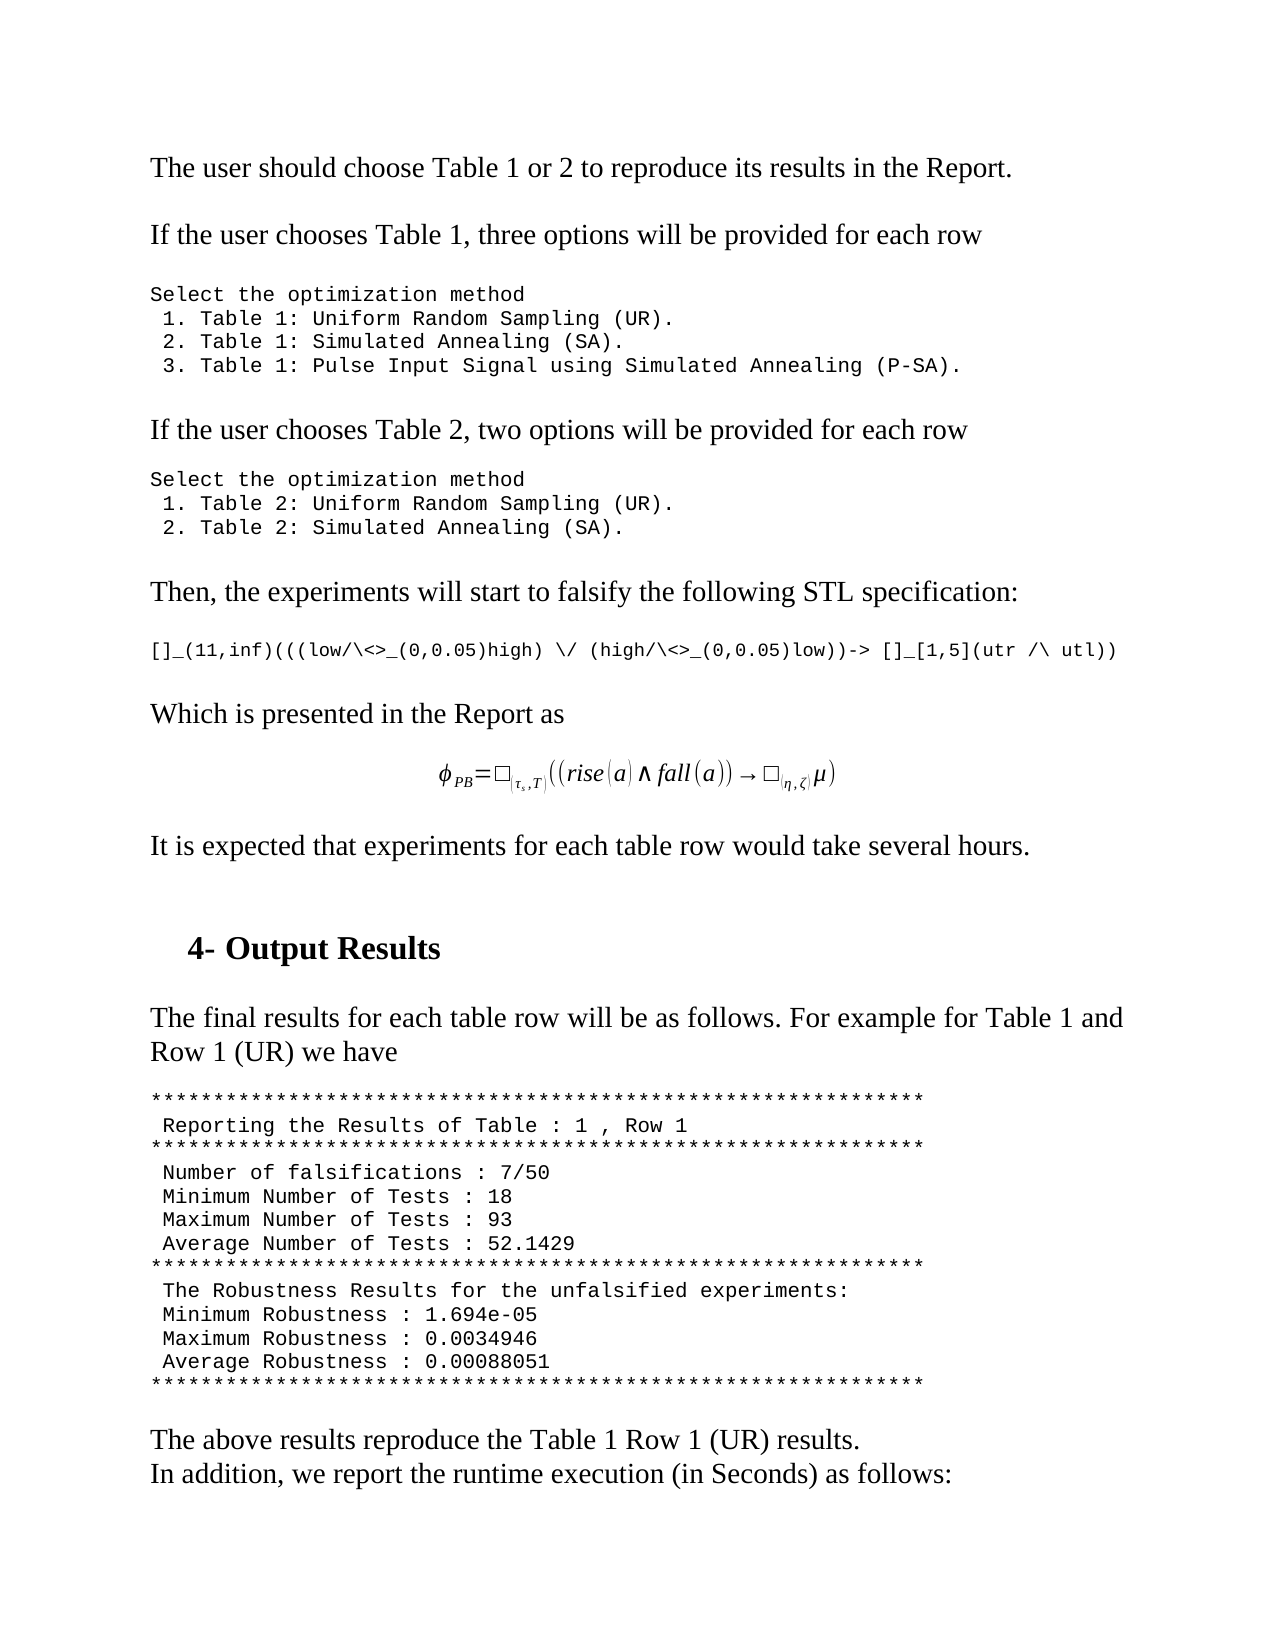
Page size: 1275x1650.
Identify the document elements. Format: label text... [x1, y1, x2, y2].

text 3. Table 1: Pulse Input Signal using Simulated Annealing (P-SA). [150, 355, 1125, 379]
text Which is presented in the Report as [150, 696, 1125, 729]
list Output Results [187, 928, 1125, 967]
text If the user chooses Table 1, three options will be provided for each row [150, 217, 1125, 251]
text ************************************************************** [150, 1091, 1125, 1115]
text Average Robustness : 0.00088051 [150, 1351, 1125, 1375]
text 1. Table 2: Uniform Random Sampling (UR). [150, 493, 1125, 517]
text The user should choose Table 1 or 2 to reproduce its results in the Report. [150, 150, 1125, 183]
text Select the optimization method [150, 284, 1125, 308]
text Select the optimization method [150, 469, 1125, 493]
text The above results reproduce the Table 1 Row 1 (UR) results. [150, 1422, 1125, 1456]
text ************************************************************** [150, 1138, 1125, 1162]
text If the user chooses Table 2, two options will be provided for each row [150, 412, 1125, 446]
text Reporting the Results of Table : 1 , Row 1 [150, 1115, 1125, 1138]
text ************************************************************** [150, 1257, 1125, 1280]
text 2. Table 1: Simulated Annealing (SA). [150, 331, 1125, 355]
text Minimum Robustness : 1.694e-05 [150, 1304, 1125, 1328]
text In addition, we report the runtime execution (in Seconds) as follows: [150, 1456, 1125, 1489]
text Minimum Number of Tests : 18 [150, 1186, 1125, 1209]
text Maximum Robustness : 0.0034946 [150, 1328, 1125, 1351]
text Number of falsifications : 7/50 [150, 1162, 1125, 1186]
text The final results for each table row will be as follows. For example for Table 1 and Row 1 (UR) we have [150, 1000, 1125, 1067]
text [150, 1375, 1125, 1398]
text The Robustness Results for the unfalsified experiments: [150, 1280, 1125, 1304]
text 1. Table 1: Uniform Random Sampling (UR). [150, 308, 1125, 331]
text Maximum Number of Tests : 93 [150, 1209, 1125, 1233]
text []_(11,inf)(((low/\<>_(0,0.05)high) \/ (high/\<>_(0,0.05)low))-> []_[1,5](utr /\ utl)) [150, 641, 1125, 662]
text Then, the experiments will start to falsify the following STL specification: [150, 574, 1125, 607]
text Average Number of Tests : 52.1429 [150, 1233, 1125, 1257]
text It is expected that experiments for each table row would take several hours. [150, 828, 1125, 861]
text 2. Table 2: Simulated Annealing (SA). [150, 517, 1125, 540]
